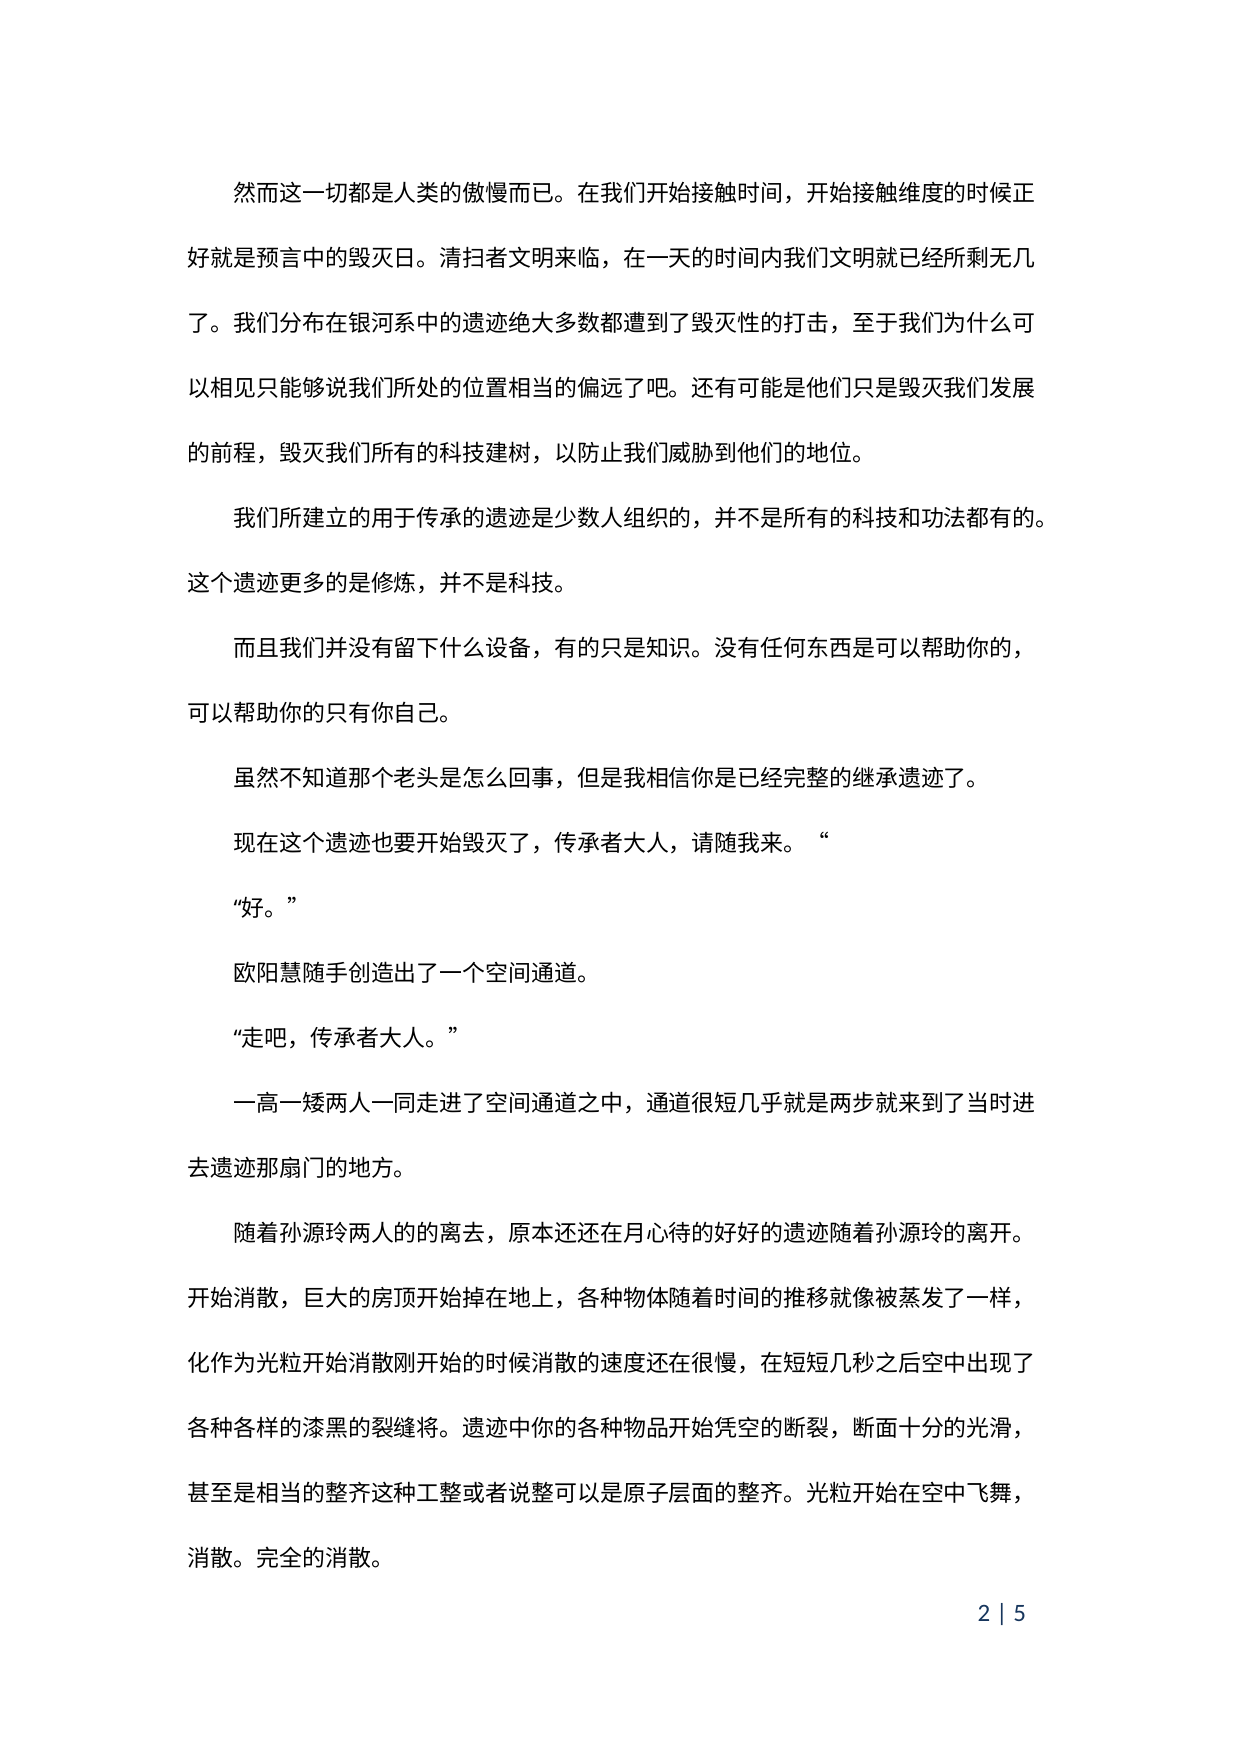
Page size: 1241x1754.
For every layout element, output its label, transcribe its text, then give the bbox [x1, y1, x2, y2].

text 虽然不知道那个老头是怎么回事，但是我相信你是已经完整的继承遗迹了。 [187, 743, 1053, 808]
text 随着孙源玲两人的的离去，原本还还在月心待的好好的遗迹随着孙源玲的离开。开始消散，巨大的房顶开始掉在地上，各种物体随着时间的推移就像被蒸发了一样，化作为光粒开始消散刚开始的时候消散的速度还在很慢，在短短几秒之后空中出现了各种各样的漆黑的裂缝将。遗迹中你的各种物品开始凭空的断裂，断面十分的光滑，甚至是相当的整齐这种工整或者说整可以是原子层面的整齐。光粒开始在空中飞舞，消散。完全的消散。 [187, 1198, 1053, 1588]
text 我们所建立的用于传承的遗迹是少数人组织的，并不是所有的科技和功法都有的。这个遗迹更多的是修炼，并不是科技。 [187, 483, 1053, 613]
text “好。” [187, 873, 1053, 938]
text 欧阳慧随手创造出了一个空间通道。 [187, 938, 1053, 1003]
text 现在这个遗迹也要开始毁灭了，传承者大人，请随我来。“ [187, 808, 1053, 873]
text 而且我们并没有留下什么设备，有的只是知识。没有任何东西是可以帮助你的，可以帮助你的只有你自己。 [187, 613, 1053, 743]
text 然而这一切都是人类的傲慢而已。在我们开始接触时间，开始接触维度的时候正好就是预言中的毁灭日。清扫者文明来临，在一天的时间内我们文明就已经所剩无几了。我们分布在银河系中的遗迹绝大多数都遭到了毁灭性的打击，至于我们为什么可以相见只能够说我们所处的位置相当的偏远了吧。还有可能是他们只是毁灭我们发展的前程，毁灭我们所有的科技建树，以防止我们威胁到他们的地位。 [187, 158, 1053, 483]
text “走吧，传承者大人。” [187, 1003, 1053, 1068]
text 一高一矮两人一同走进了空间通道之中，通道很短几乎就是两步就来到了当时进去遗迹那扇门的地方。 [187, 1068, 1053, 1198]
